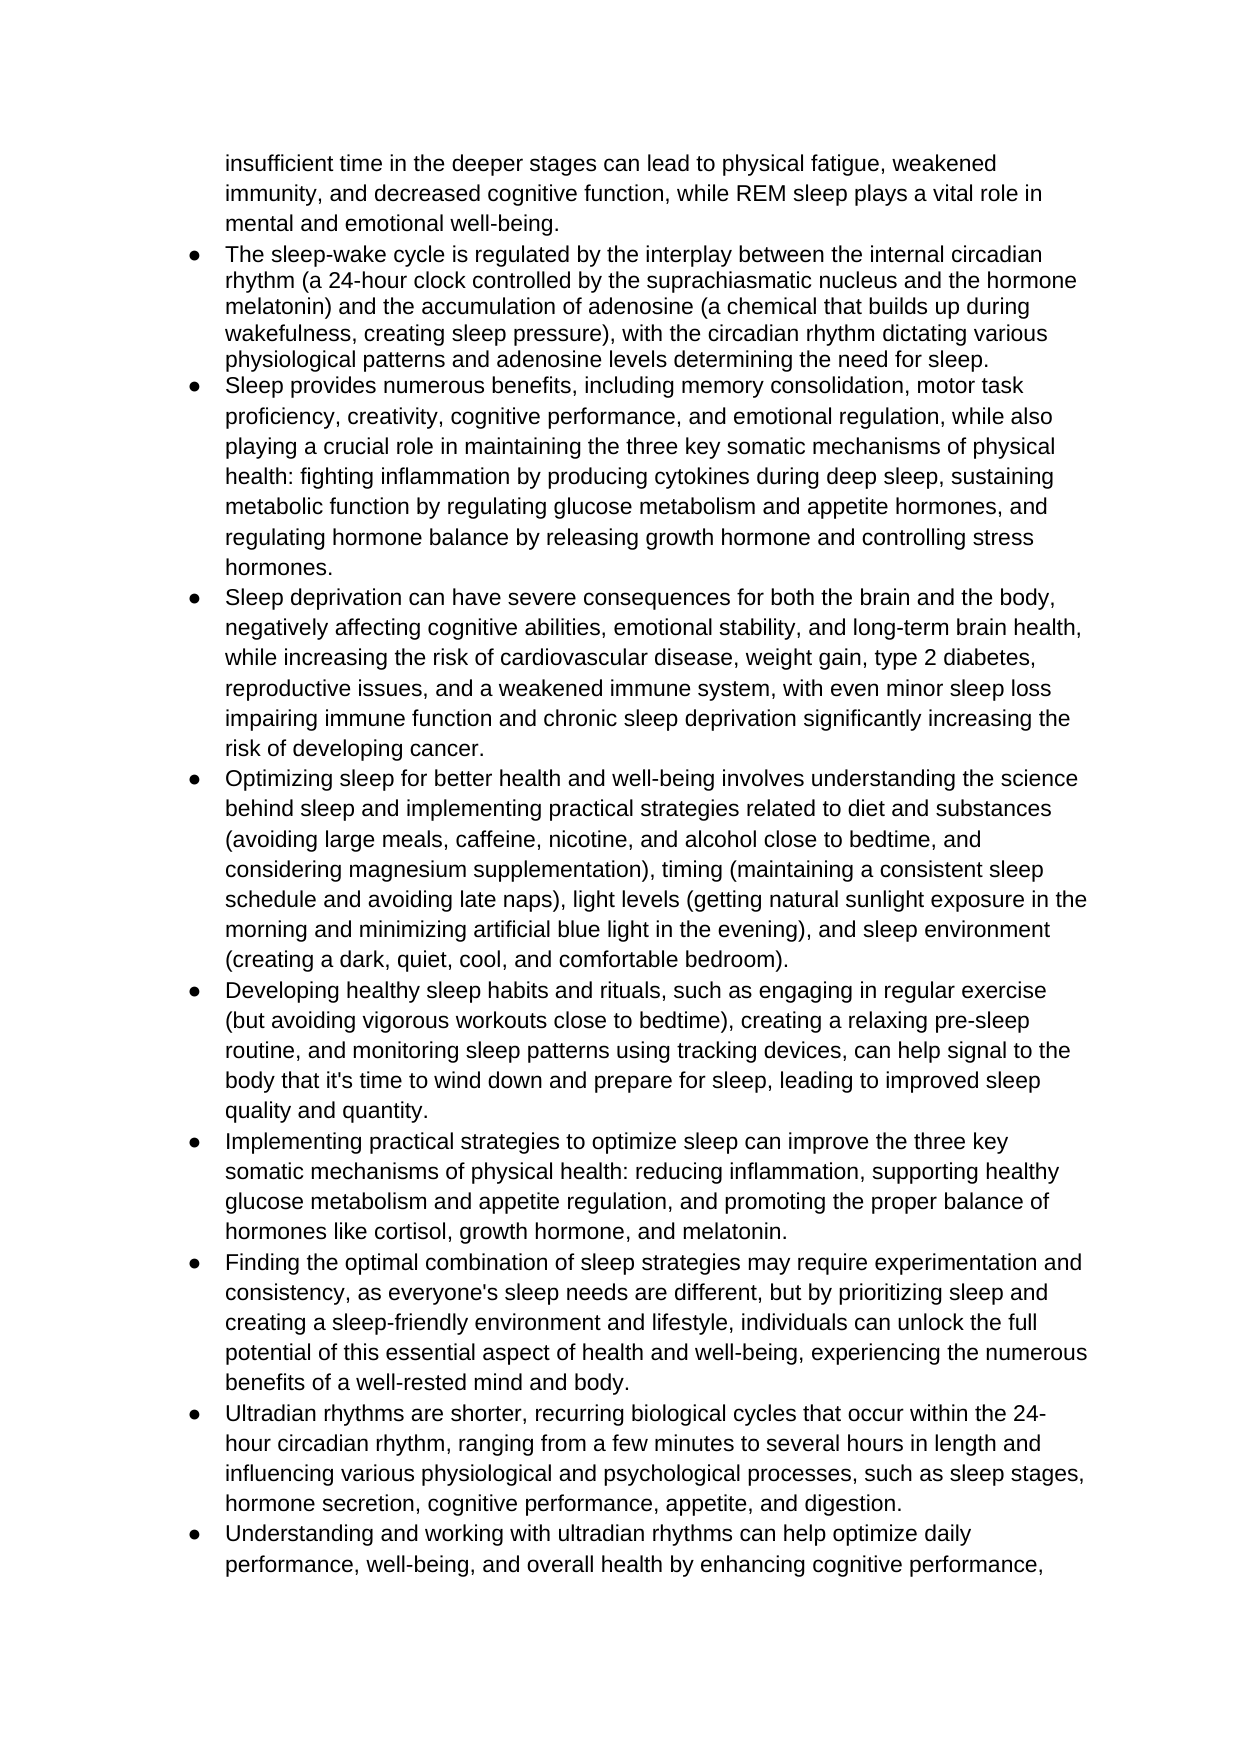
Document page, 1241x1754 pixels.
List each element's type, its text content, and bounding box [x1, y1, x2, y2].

list Sleep deprivation can have severe consequences for both the brain and the body, negatively affecting cognitive abilities, emotional stability, and long-term brain health, while increasing the risk of cardiovascular disease, weight gain, type 2 diabetes, reproductive issues, and a weakened immune system, with even minor sleep loss impairing immune function and chronic sleep deprivation significantly increasing the risk of developing cancer. [187, 584, 1090, 761]
list Ultradian rhythms are shorter, recurring biological cycles that occur within the 24-hour circadian rhythm, ranging from a few minutes to several hours in length and influencing various physiological and psychological processes, such as sleep stages, hormone secretion, cognitive performance, appetite, and digestion. [187, 1399, 1090, 1516]
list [187, 1520, 1090, 1577]
list Finding the optimal combination of sleep strategies may require experimentation and consistency, as everyone's sleep needs are different, but by prioritizing sleep and creating a sleep-friendly environment and lifestyle, individuals can unlock the full potential of this essential aspect of health and well-being, experiencing the numerous benefits of a well-rested mind and body. [187, 1248, 1090, 1396]
list Sleep provides numerous benefits, including memory consolidation, motor task proficiency, creativity, cognitive performance, and emotional regulation, while also playing a crucial role in maintaining the three key somatic mechanisms of physical health: fighting inflammation by producing cytokines during deep sleep, sustaining metabolic function by regulating glucose metabolism and appetite hormones, and regulating hormone balance by releasing growth hormone and controlling stress hormones. [187, 372, 1090, 580]
list Optimizing sleep for better health and well-being involves understanding the science behind sleep and implementing practical strategies related to diet and substances (avoiding large meals, caffeine, nicotine, and alcohol close to bedtime, and considering magnesium supplementation), timing (maintaining a consistent sleep schedule and avoiding late naps), light levels (getting natural sunlight exposure in the morning and minimizing artificial blue light in the evening), and sleep environment (creating a dark, quiet, cool, and comfortable bedroom). [187, 765, 1090, 973]
list The sleep-wake cycle is regulated by the interplay between the internal circadian rhythm (a 24-hour clock controlled by the suprachiasmatic nucleus and the hormone melatonin) and the accumulation of adenosine (a chemical that builds up during wakefulness, creating sleep pressure), with the circadian rhythm dictating various physiological patterns and adenosine levels determining the need for sleep. [187, 241, 1090, 372]
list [187, 150, 1090, 237]
list Developing healthy sleep habits and rituals, such as engaging in regular exercise (but avoiding vigorous workouts close to bedtime), creating a relaxing pre-sleep routine, and monitoring sleep patterns using tracking devices, can help signal to the body that it's time to wind down and prepare for sleep, leading to improved sleep quality and quantity. [187, 977, 1090, 1124]
list Implementing practical strategies to optimize sleep can improve the three key somatic mechanisms of physical health: reducing inflammation, supporting healthy glucose metabolism and appetite regulation, and promoting the proper balance of hormones like cortisol, growth hormone, and melatonin. [187, 1128, 1090, 1244]
